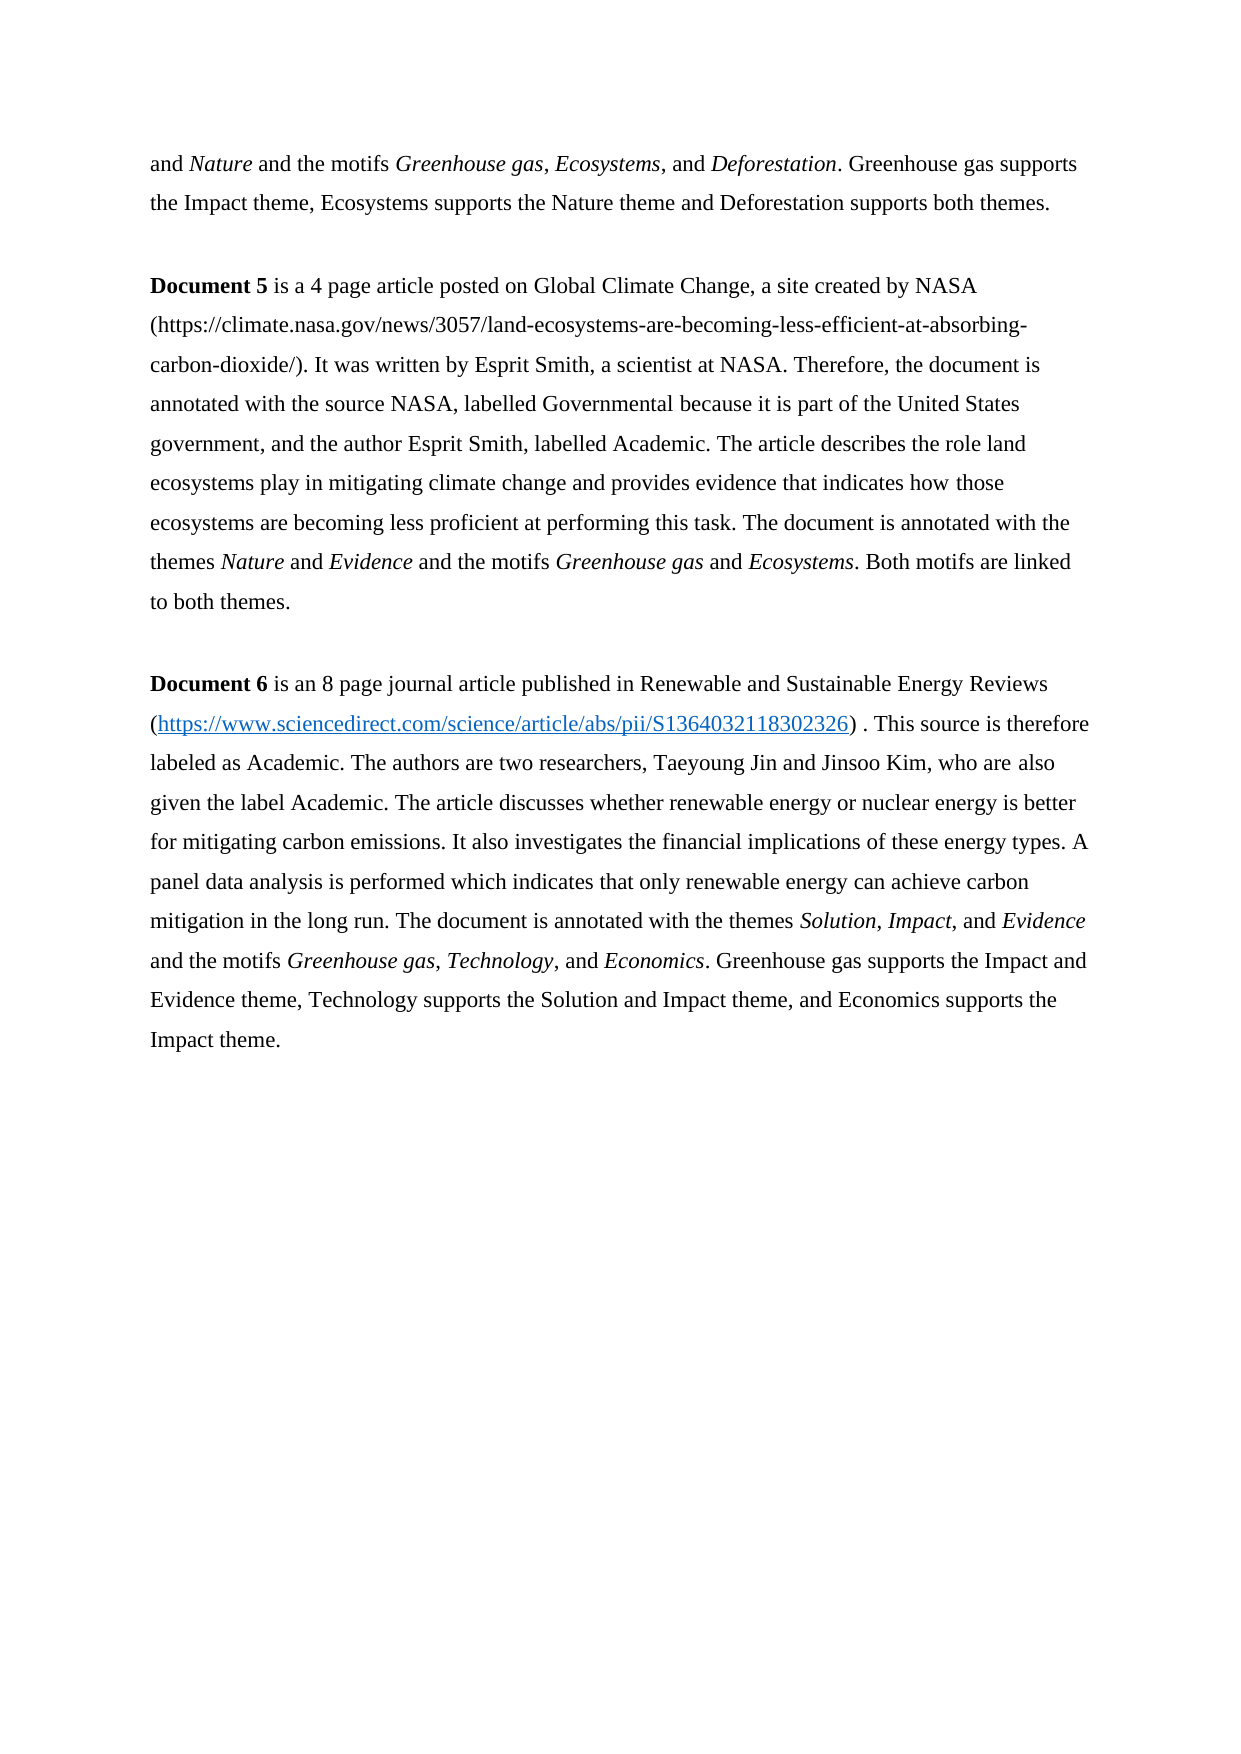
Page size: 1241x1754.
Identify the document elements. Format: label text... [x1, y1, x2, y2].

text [150, 150, 1090, 216]
text Document 6 is an 8 page journal article published in Renewable and Sustainable Energy Reviews (https://www.sciencedirect.com/science/article/abs/pii/S1364032118302326) . This source is therefore labeled as Academic. The authors are two researchers, Taeyoung Jin and Jinsoo Kim, who are also given the label Academic. The article discusses whether renewable energy or nuclear energy is better for mitigating carbon emissions. It also investigates the financial implications of these energy types. A panel data analysis is performed which indicates that only renewable energy can achieve carbon mitigation in the long run. The document is annotated with the themes Solution, Impact, and Evidence and the motifs Greenhouse gas, Technology, and Economics. Greenhouse gas supports the Impact and Evidence theme, Technology supports the Solution and Impact theme, and Economics supports the Impact theme. [150, 671, 1090, 1052]
text Document 5 is a 4 page article posted on Global Climate Change, a site created by NASA (https://climate.nasa.gov/news/3057/land-ecosystems-are-becoming-less-efficient-at-absorbing-carbon-dioxide/). It was written by Esprit Smith, a scientist at NASA. Therefore, the document is annotated with the source NASA, labelled Governmental because it is part of the United States government, and the author Esprit Smith, labelled Academic. The article describes the role land ecosystems play in mitigating climate change and provides evidence that indicates how those ecosystems are becoming less proficient at performing this task. The document is annotated with the themes Nature and Evidence and the motifs Greenhouse gas and Ecosystems. Both motifs are linked to both themes. [150, 272, 1090, 614]
